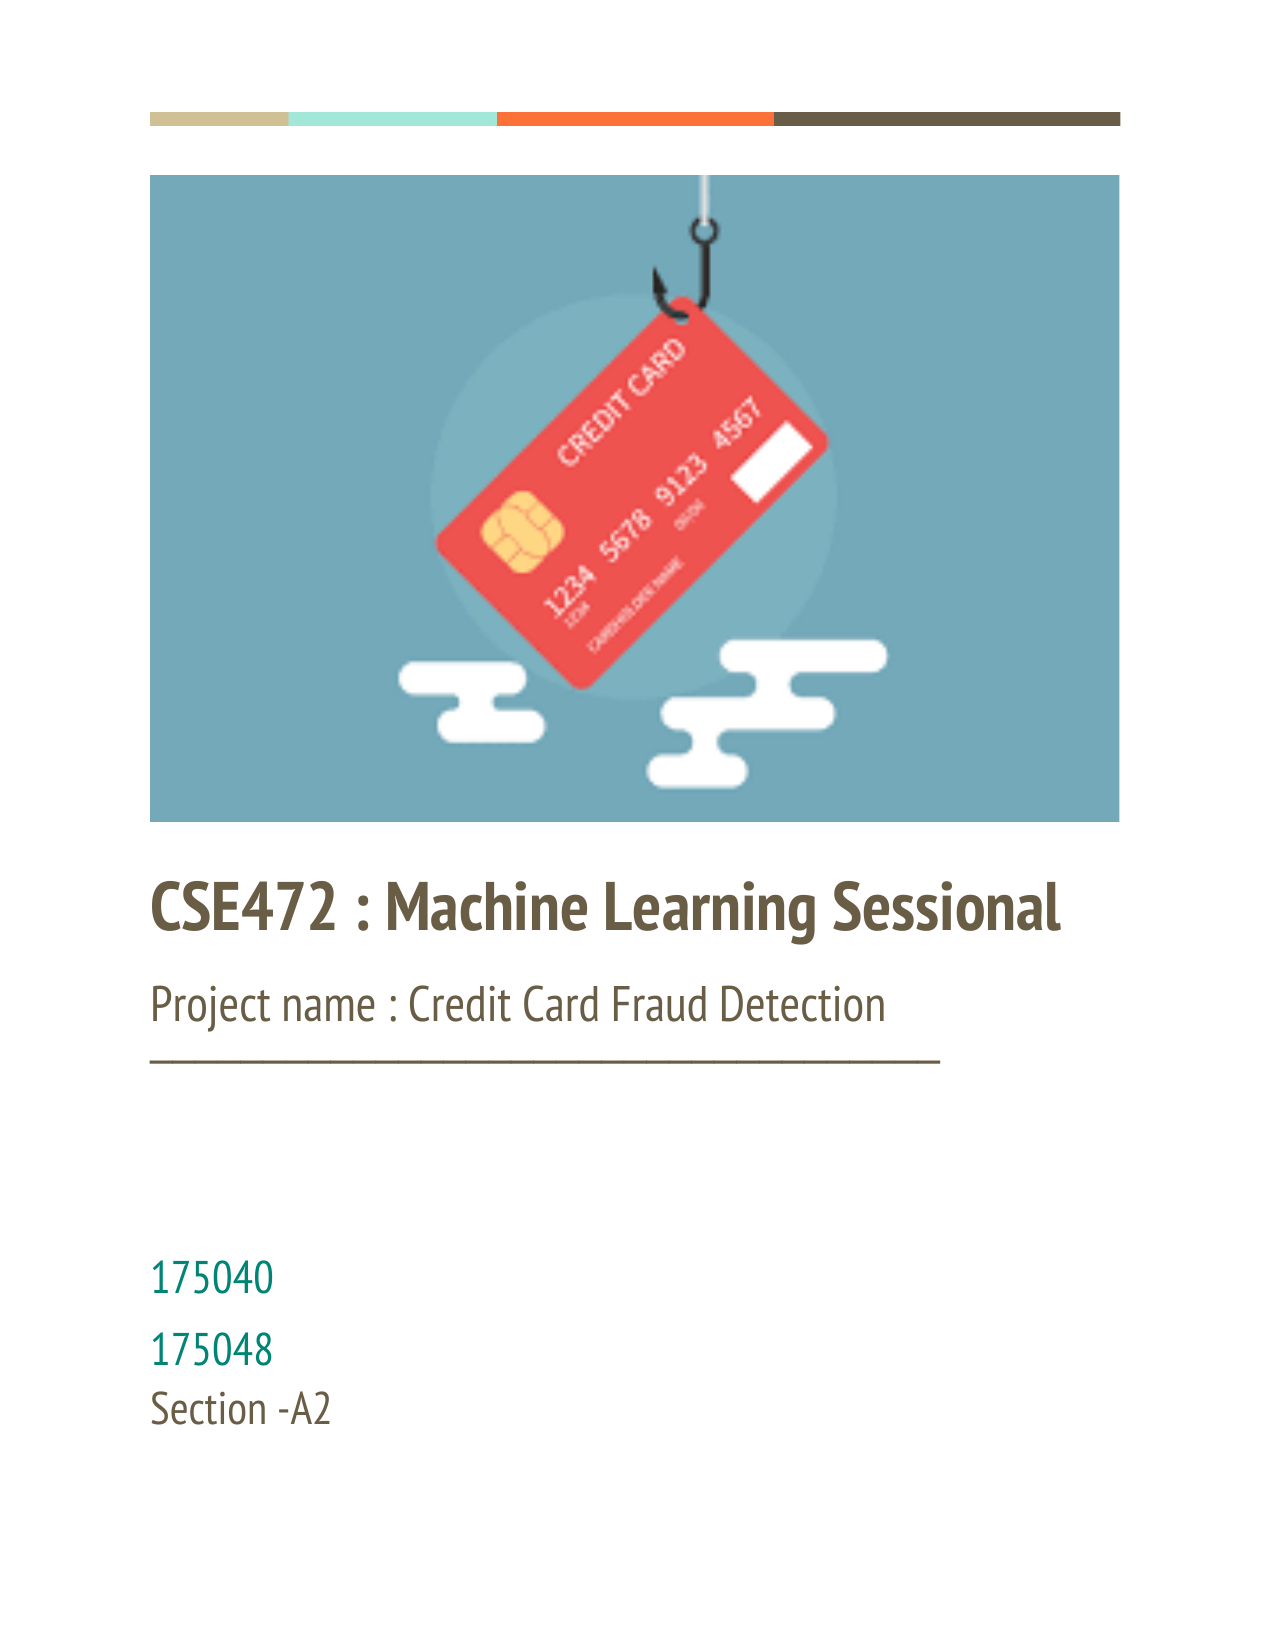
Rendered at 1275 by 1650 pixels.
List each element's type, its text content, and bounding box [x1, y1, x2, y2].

subtitle Project name : Credit Card Fraud Detection [150, 971, 1125, 1035]
picture [150, 112, 1121, 126]
picture [150, 175, 1120, 822]
text 175040 [150, 1247, 1125, 1306]
text Section -A2 [150, 1378, 1125, 1437]
text 175048 [150, 1318, 1125, 1378]
title CSE472 : Machine Learning Sessional [150, 861, 1125, 950]
text ─────────────────────────────────── [150, 1035, 1125, 1086]
